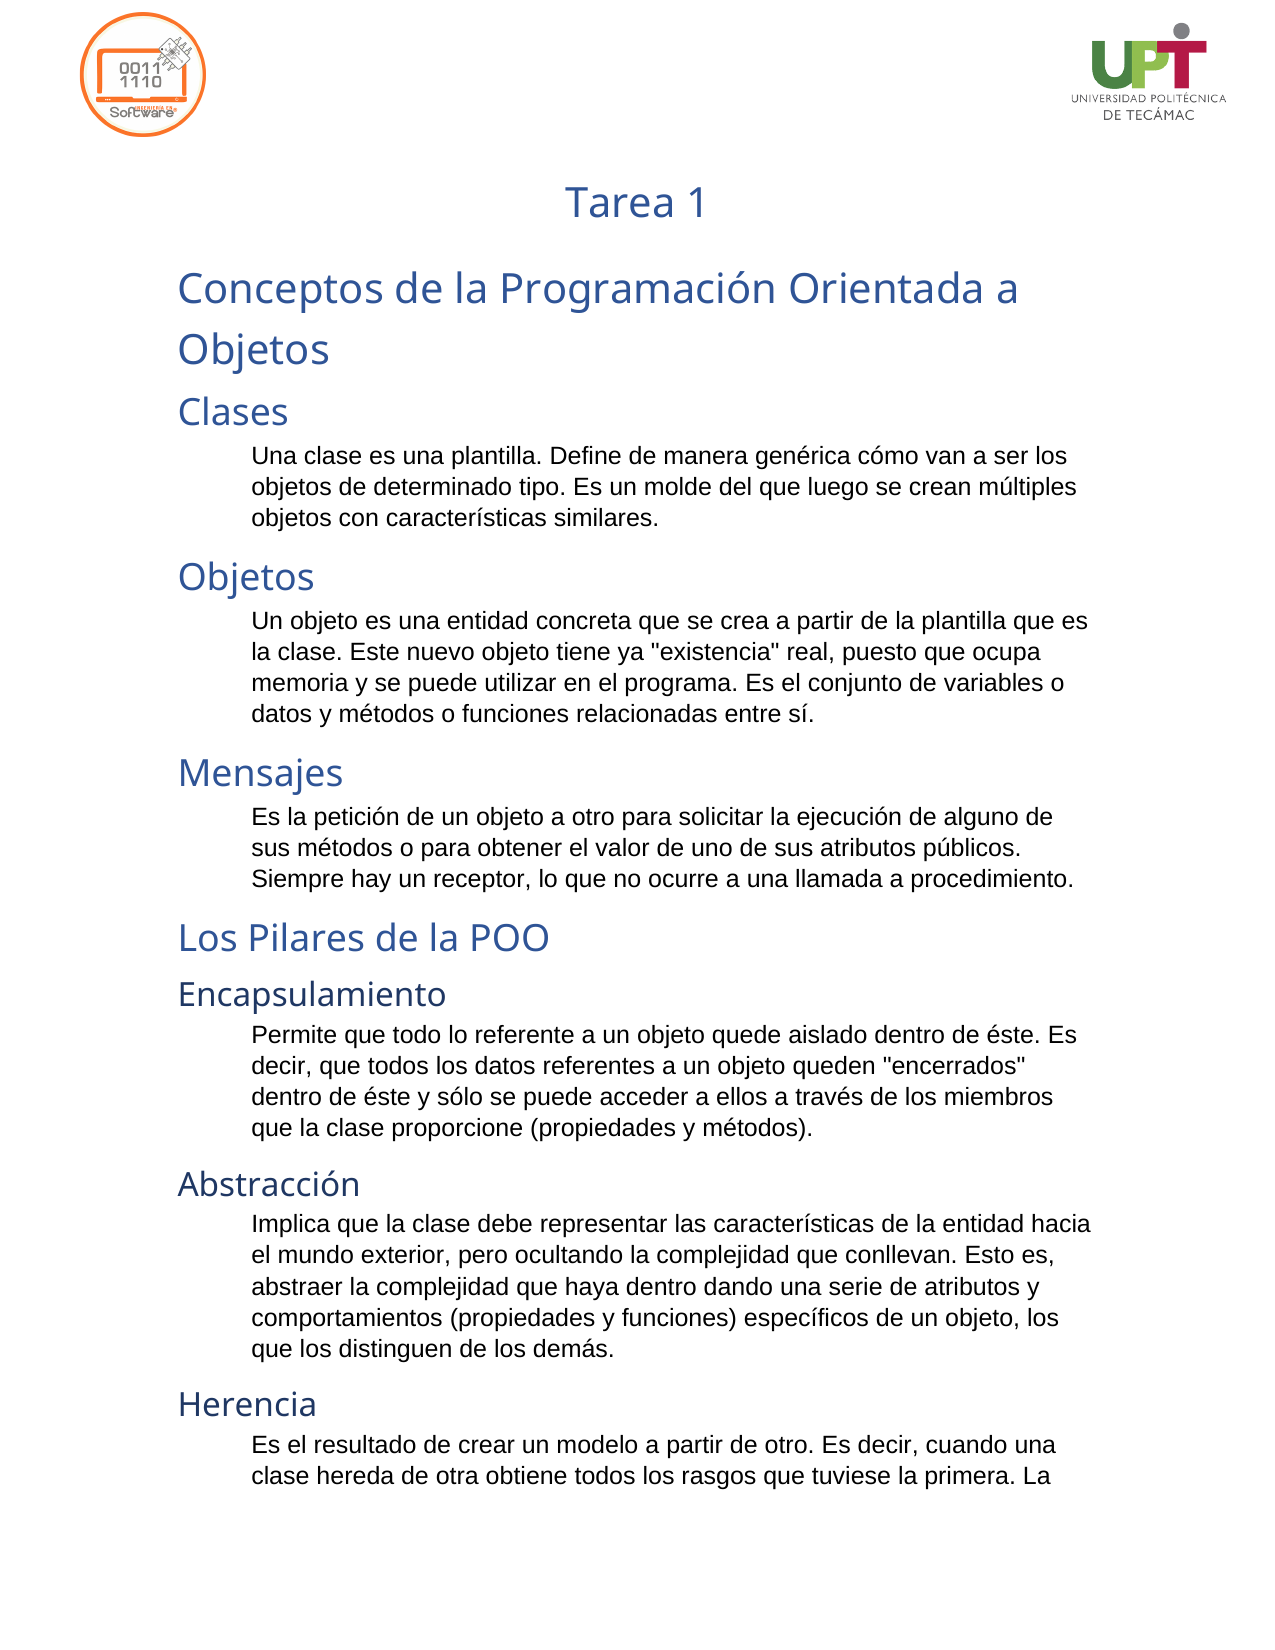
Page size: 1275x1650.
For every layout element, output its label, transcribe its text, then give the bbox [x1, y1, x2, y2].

subtitle Conceptos de la Programación Orientada a Objetos [177, 259, 1098, 377]
subtitle Abstracción [177, 1160, 1098, 1206]
subtitle Herencia [177, 1381, 1098, 1427]
subtitle Encapsulamiento [177, 971, 1098, 1016]
subtitle Mensajes [177, 746, 1098, 797]
subtitle Los Pilares de la POO [177, 911, 1098, 962]
text Es la petición de un objeto a otro para solicitar la ejecución de alguno de sus métodos o para obtener el valor de uno de sus atributos públicos. Siempre hay un receptor, lo que no ocurre a una llamada a procedimiento. [251, 802, 1098, 892]
text Una clase es una plantilla. Define de manera genérica cómo van a ser los objetos de determinado tipo. Es un molde del que luego se crean múltiples objetos con características similares. [251, 441, 1098, 532]
text Implica que la clase debe representar las características de la entidad hacia el mundo exterior, pero ocultando la complejidad que conllevan. Esto es, abstraer la complejidad que haya dentro dando una serie de atributos y comportamientos (propiedades y funciones) específicos de un objeto, los que los distinguen de los demás. [251, 1209, 1098, 1362]
subtitle Clases [177, 386, 1098, 437]
text Permite que todo lo referente a un objeto quede aislado dentro de éste. Es decir, que todos los datos referentes a un objeto queden "encerrados" dentro de éste y sólo se puede acceder a ellos a través de los miembros que la clase proporcione (propiedades y métodos). [251, 1019, 1098, 1141]
picture [71, 12, 214, 137]
text Un objeto es una entidad concreta que se crea a partir de la plantilla que es la clase. Este nuevo objeto tiene ya "existencia" real, puesto que ocupa memoria y se puede utilizar en el programa. Es el conjunto de variables o datos y métodos o funciones relacionadas entre sí. [251, 606, 1098, 727]
picture [1067, 19, 1228, 131]
subtitle Objetos [177, 551, 1098, 602]
subtitle Tarea 1 [177, 173, 1098, 229]
